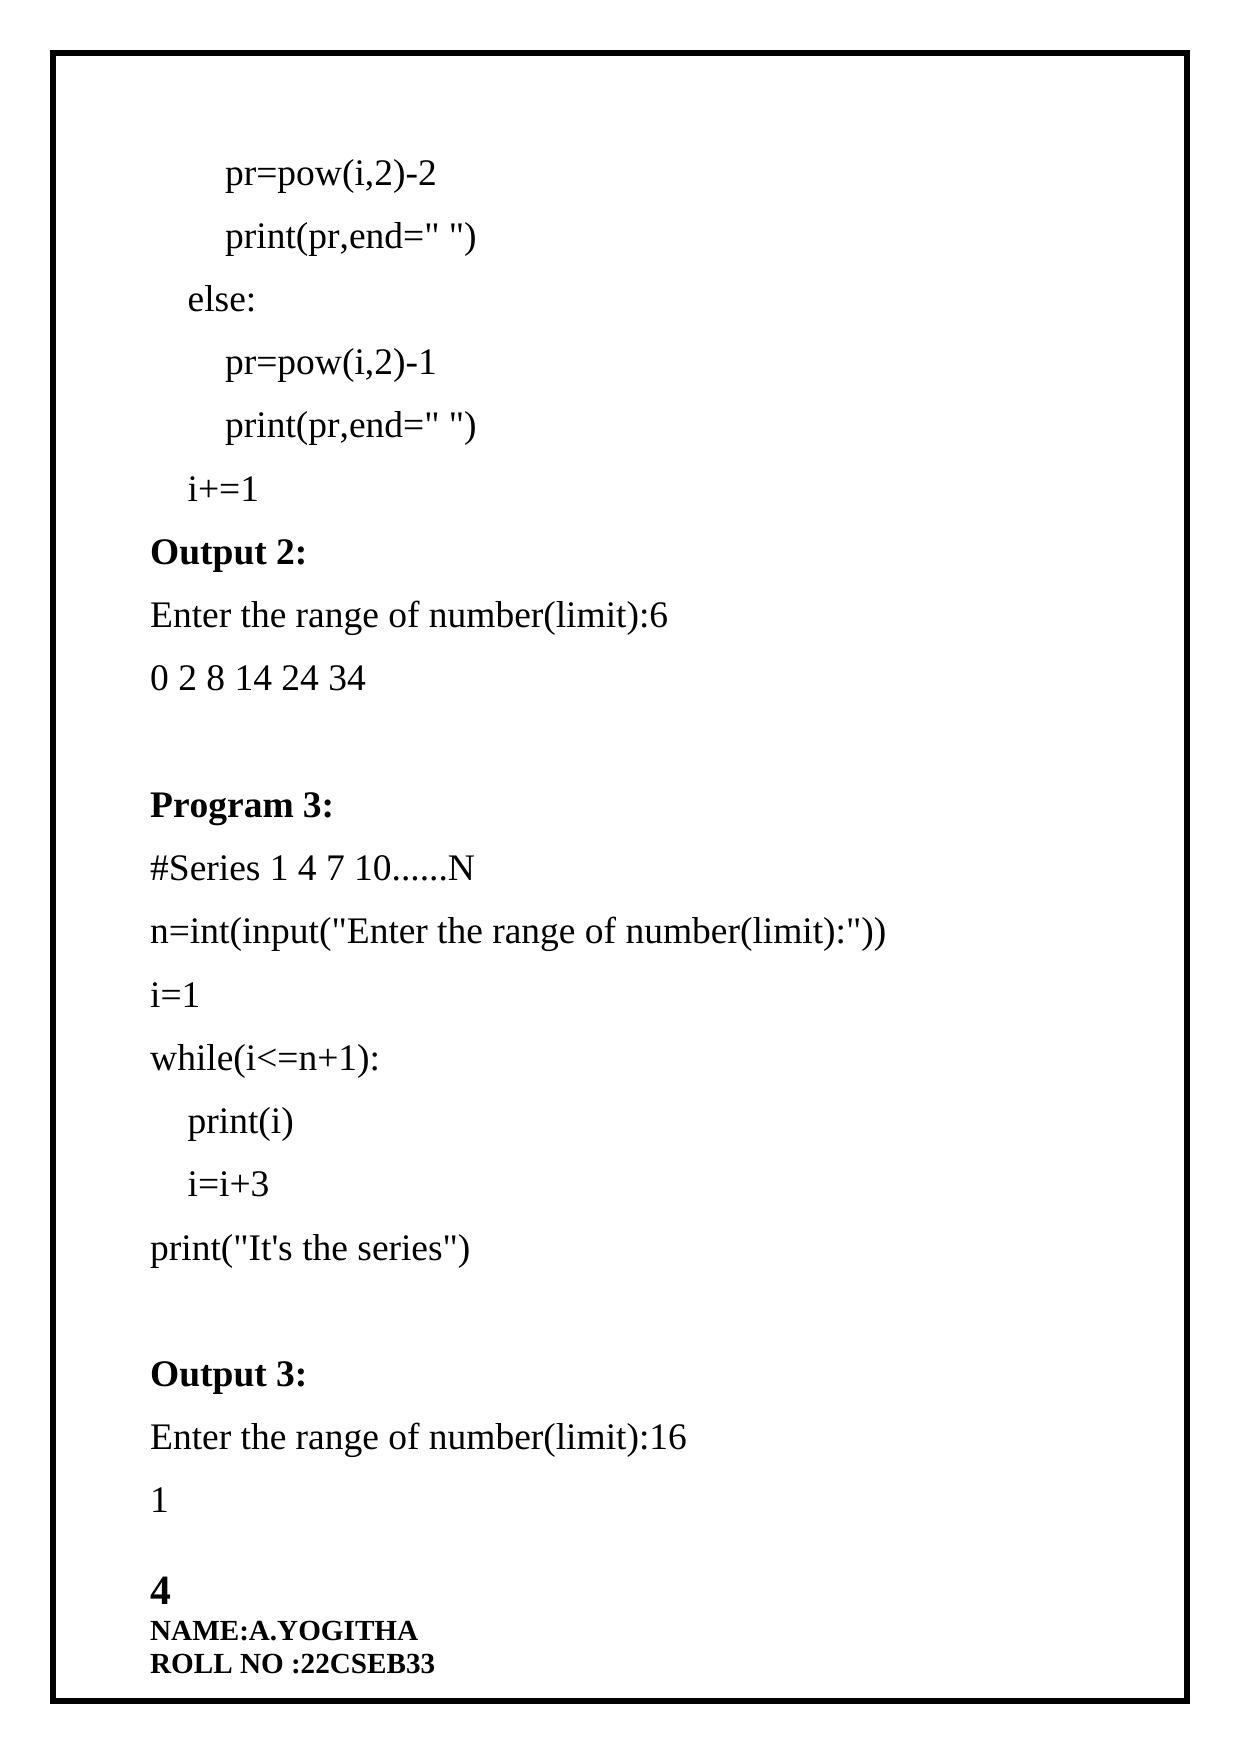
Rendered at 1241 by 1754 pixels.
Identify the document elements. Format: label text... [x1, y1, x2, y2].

text i=1 [150, 972, 1090, 1015]
text Enter the range of number(limit):6 [150, 593, 1090, 636]
text 1 [150, 1478, 1090, 1521]
text pr=pow(i,2)-2 [150, 150, 1090, 193]
text Program 3: [150, 782, 1090, 825]
text Enter the range of number(limit):16 [150, 1414, 1090, 1458]
text 0 2 8 14 24 34 [150, 656, 1090, 699]
text print("It's the series") [150, 1225, 1090, 1268]
text Output 3: [150, 1351, 1090, 1394]
text i=i+3 [150, 1162, 1090, 1205]
text pr=pow(i,2)-1 [150, 340, 1090, 383]
text n=int(input("Enter the range of number(limit):")) [150, 909, 1090, 952]
text print(pr,end=" ") [150, 213, 1090, 256]
text i+=1 [150, 466, 1090, 509]
text else: [150, 276, 1090, 319]
text print(i) [150, 1098, 1090, 1142]
text print(pr,end=" ") [150, 403, 1090, 446]
text Output 2: [150, 529, 1090, 572]
text while(i<=n+1): [150, 1035, 1090, 1078]
text #Series 1 4 7 10......N [150, 846, 1090, 889]
